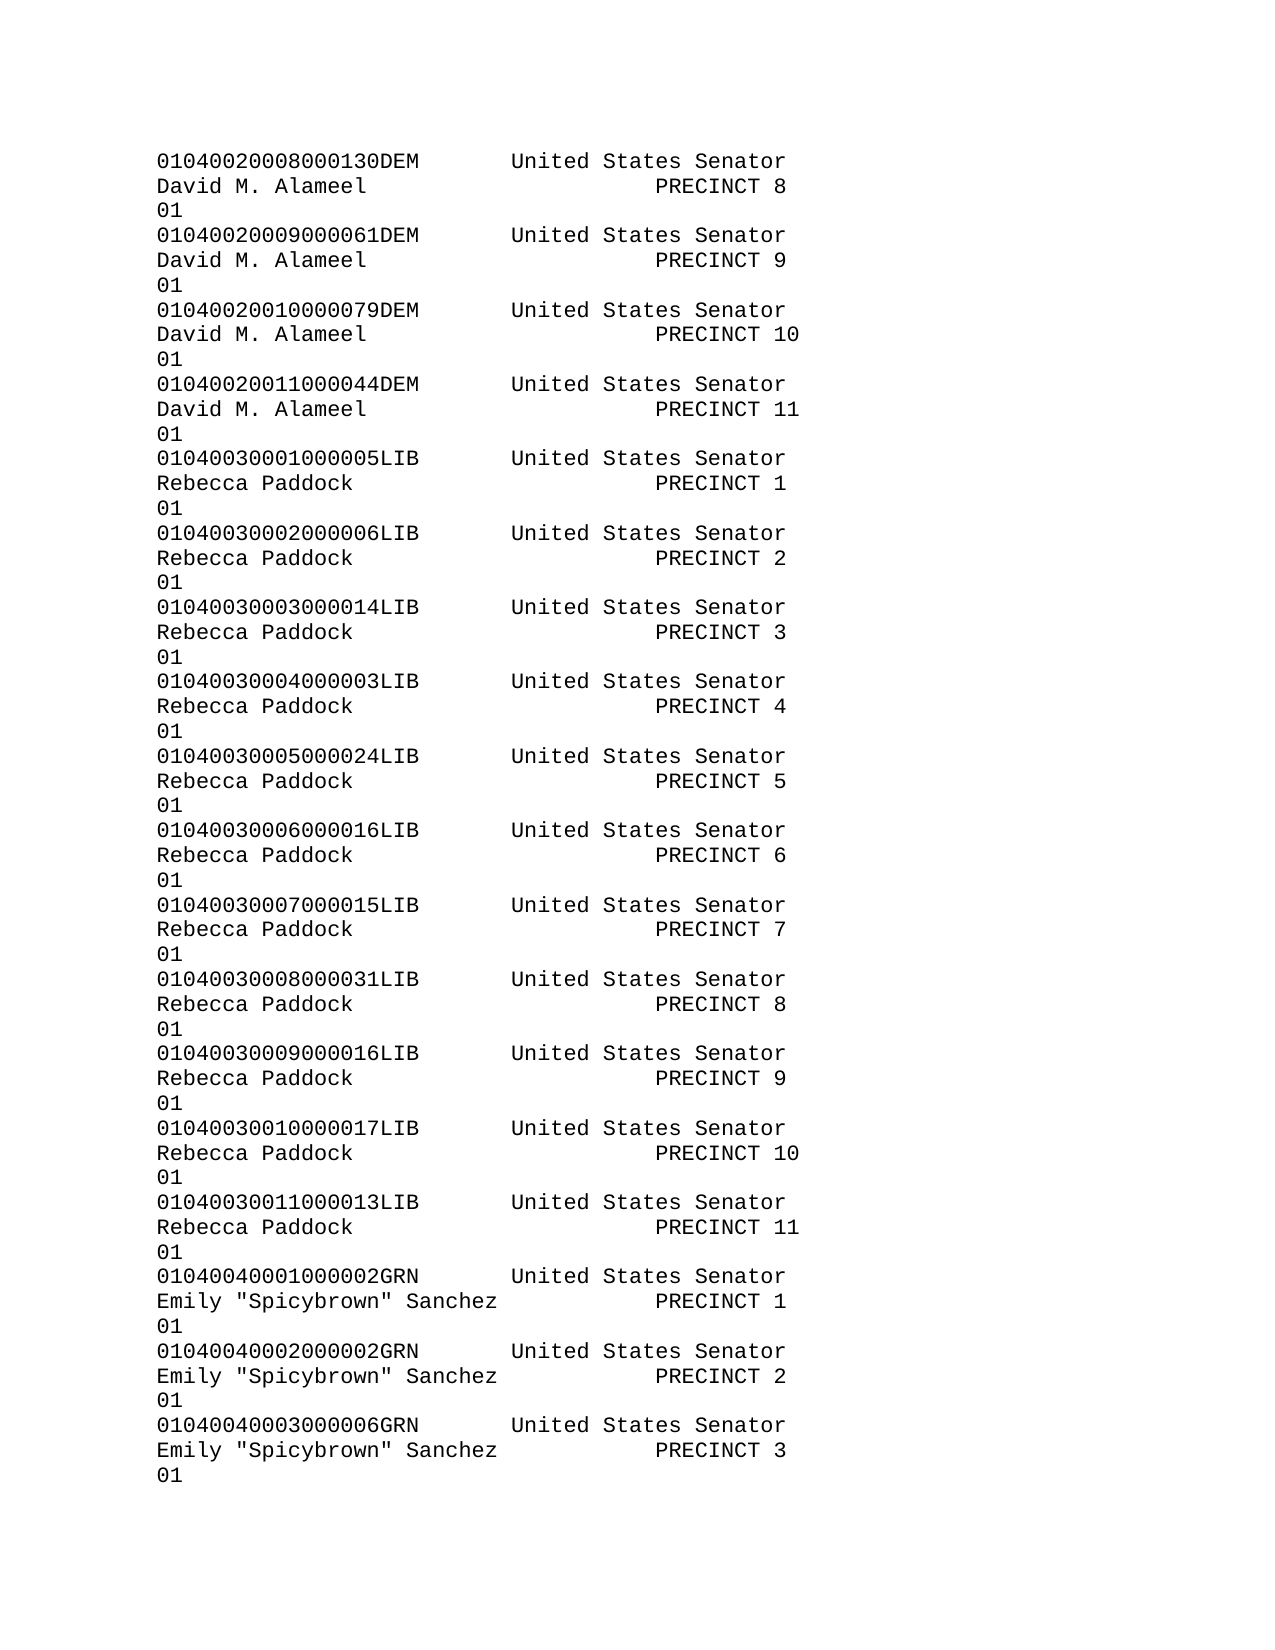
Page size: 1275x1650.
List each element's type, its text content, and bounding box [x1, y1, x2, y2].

text 01040020010000079DEM United States Senator David M. Alameel PRECINCT 10 01 [156, 299, 1118, 373]
text 01040030010000017LIB United States Senator Rebecca Paddock PRECINCT 10 01 [156, 1117, 1118, 1191]
text 01040030001000005LIB United States Senator Rebecca Paddock PRECINCT 1 01 [156, 447, 1118, 522]
text 01040030007000015LIB United States Senator Rebecca Paddock PRECINCT 7 01 [156, 894, 1118, 968]
text 01040020009000061DEM United States Senator David M. Alameel PRECINCT 9 01 [156, 224, 1118, 299]
text 01040030003000014LIB United States Senator Rebecca Paddock PRECINCT 3 01 [156, 596, 1118, 671]
text 01040040002000002GRN United States Senator Emily "Spicybrown" Sanchez PRECINCT 2 01 [156, 1340, 1118, 1414]
text 01040030011000013LIB United States Senator Rebecca Paddock PRECINCT 11 01 [156, 1191, 1118, 1266]
text 01040040001000002GRN United States Senator Emily "Spicybrown" Sanchez PRECINCT 1 01 [156, 1266, 1118, 1340]
text 01040030008000031LIB United States Senator Rebecca Paddock PRECINCT 8 01 [156, 968, 1118, 1042]
text 01040030009000016LIB United States Senator Rebecca Paddock PRECINCT 9 01 [156, 1042, 1118, 1117]
text 01040020008000130DEM United States Senator David M. Alameel PRECINCT 8 01 [156, 150, 1118, 224]
text 01040030005000024LIB United States Senator Rebecca Paddock PRECINCT 5 01 [156, 745, 1118, 819]
text 01040030006000016LIB United States Senator Rebecca Paddock PRECINCT 6 01 [156, 819, 1118, 894]
text 01040030004000003LIB United States Senator Rebecca Paddock PRECINCT 4 01 [156, 671, 1118, 745]
text 01040030002000006LIB United States Senator Rebecca Paddock PRECINCT 2 01 [156, 522, 1118, 596]
text 01040020011000044DEM United States Senator David M. Alameel PRECINCT 11 01 [156, 373, 1118, 447]
text 01040040003000006GRN United States Senator Emily "Spicybrown" Sanchez PRECINCT 3 01 [156, 1414, 1118, 1489]
